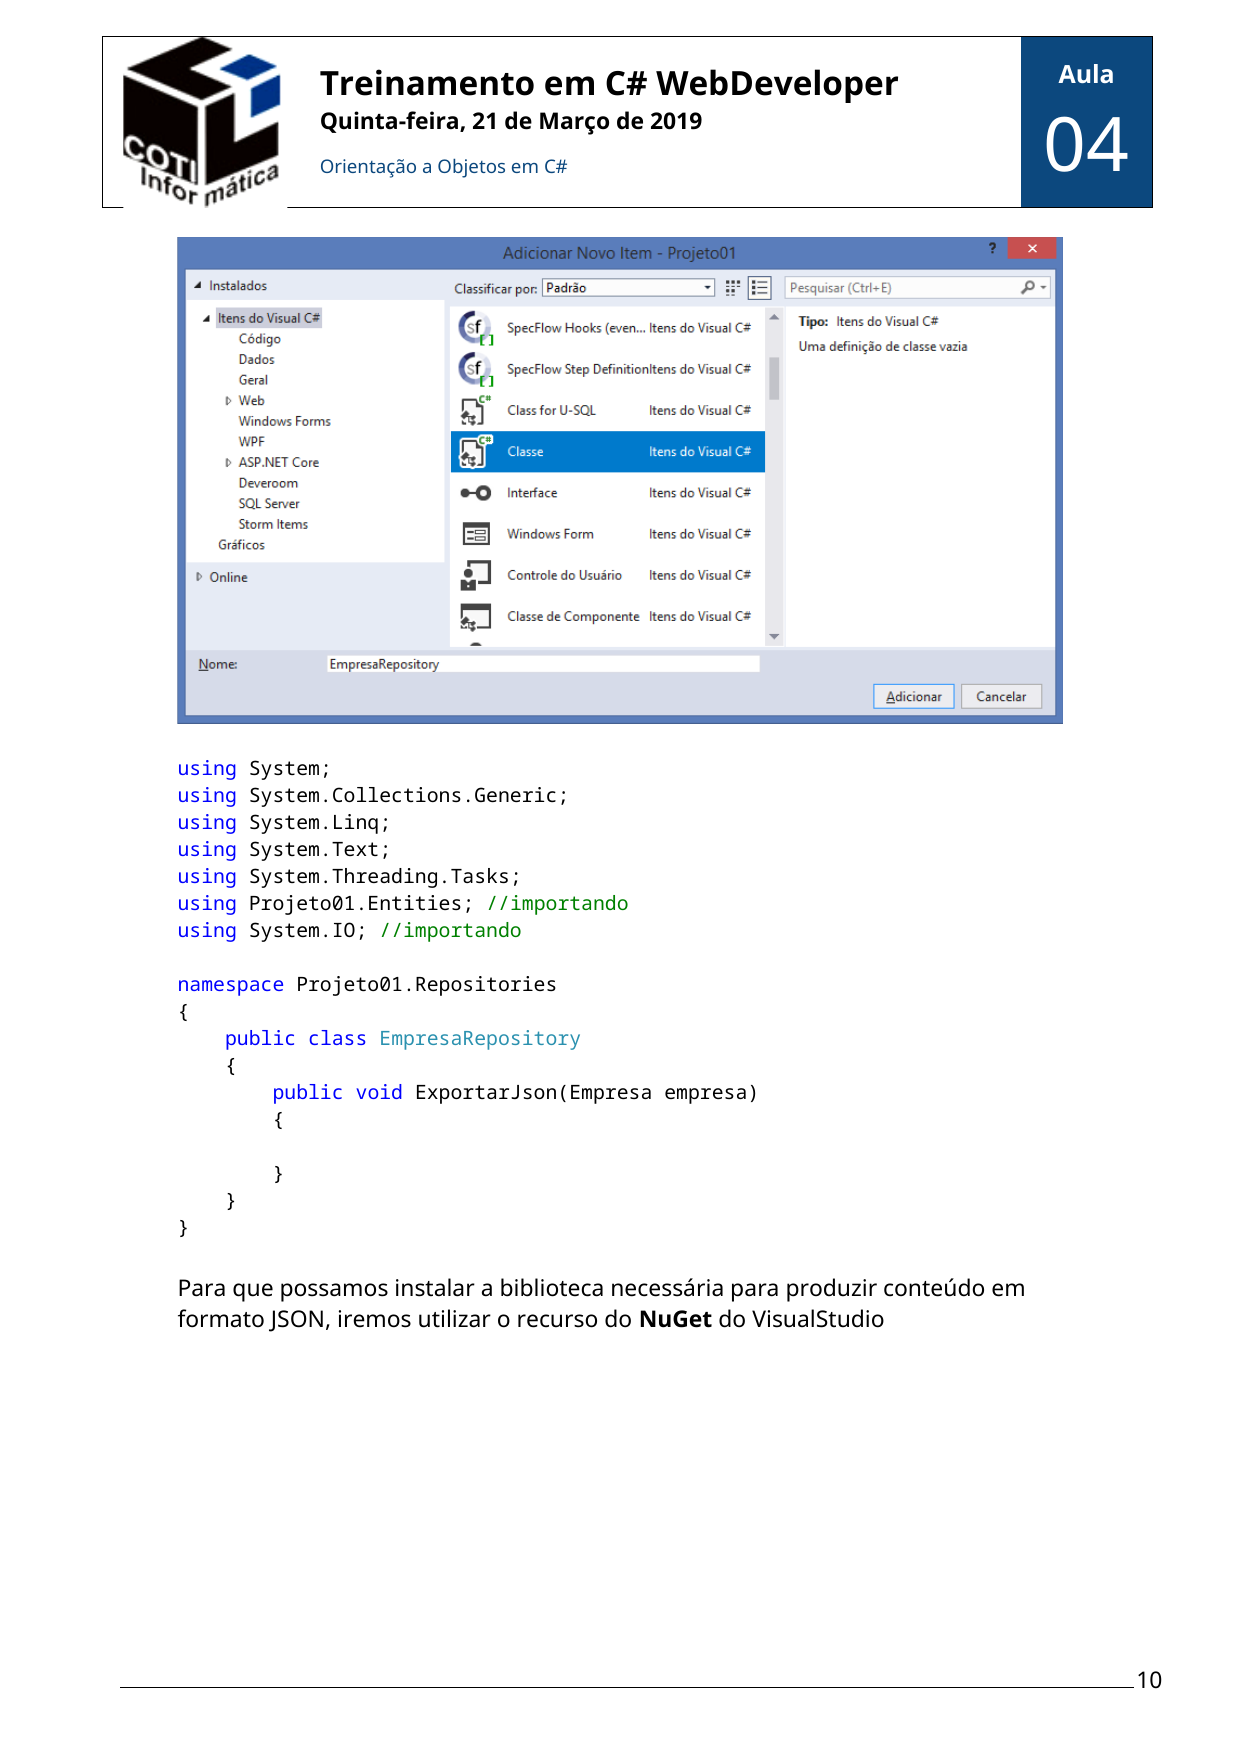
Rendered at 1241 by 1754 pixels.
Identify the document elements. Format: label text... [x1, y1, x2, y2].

text using System.Threading.Tasks; [177, 863, 1063, 889]
text namespace Projeto01.Repositories [177, 971, 1063, 997]
text } [177, 1159, 1063, 1186]
text using Projeto01.Entities; //importando [177, 889, 1063, 917]
text Para que possamos instalar a biblioteca necessária para produzir conteúdo em formato JSON, iremos utilizar o recurso do NuGet do VisualStudio [177, 1272, 1063, 1334]
text using System.Collections.Generic; [177, 782, 1063, 809]
picture [177, 237, 1063, 724]
text public void ExportarJson(Empresa empresa) [177, 1078, 1063, 1105]
text { [177, 997, 1063, 1024]
text using System.IO; //importando [177, 917, 1063, 943]
text using System; [177, 755, 1063, 782]
text public class EmpresaRepository [177, 1024, 1063, 1051]
text } [177, 1186, 1063, 1213]
text using System.Linq; [177, 809, 1063, 836]
text } [177, 1213, 1063, 1240]
text using System.Text; [177, 836, 1063, 863]
text { [177, 1051, 1063, 1078]
text { [177, 1105, 1063, 1132]
